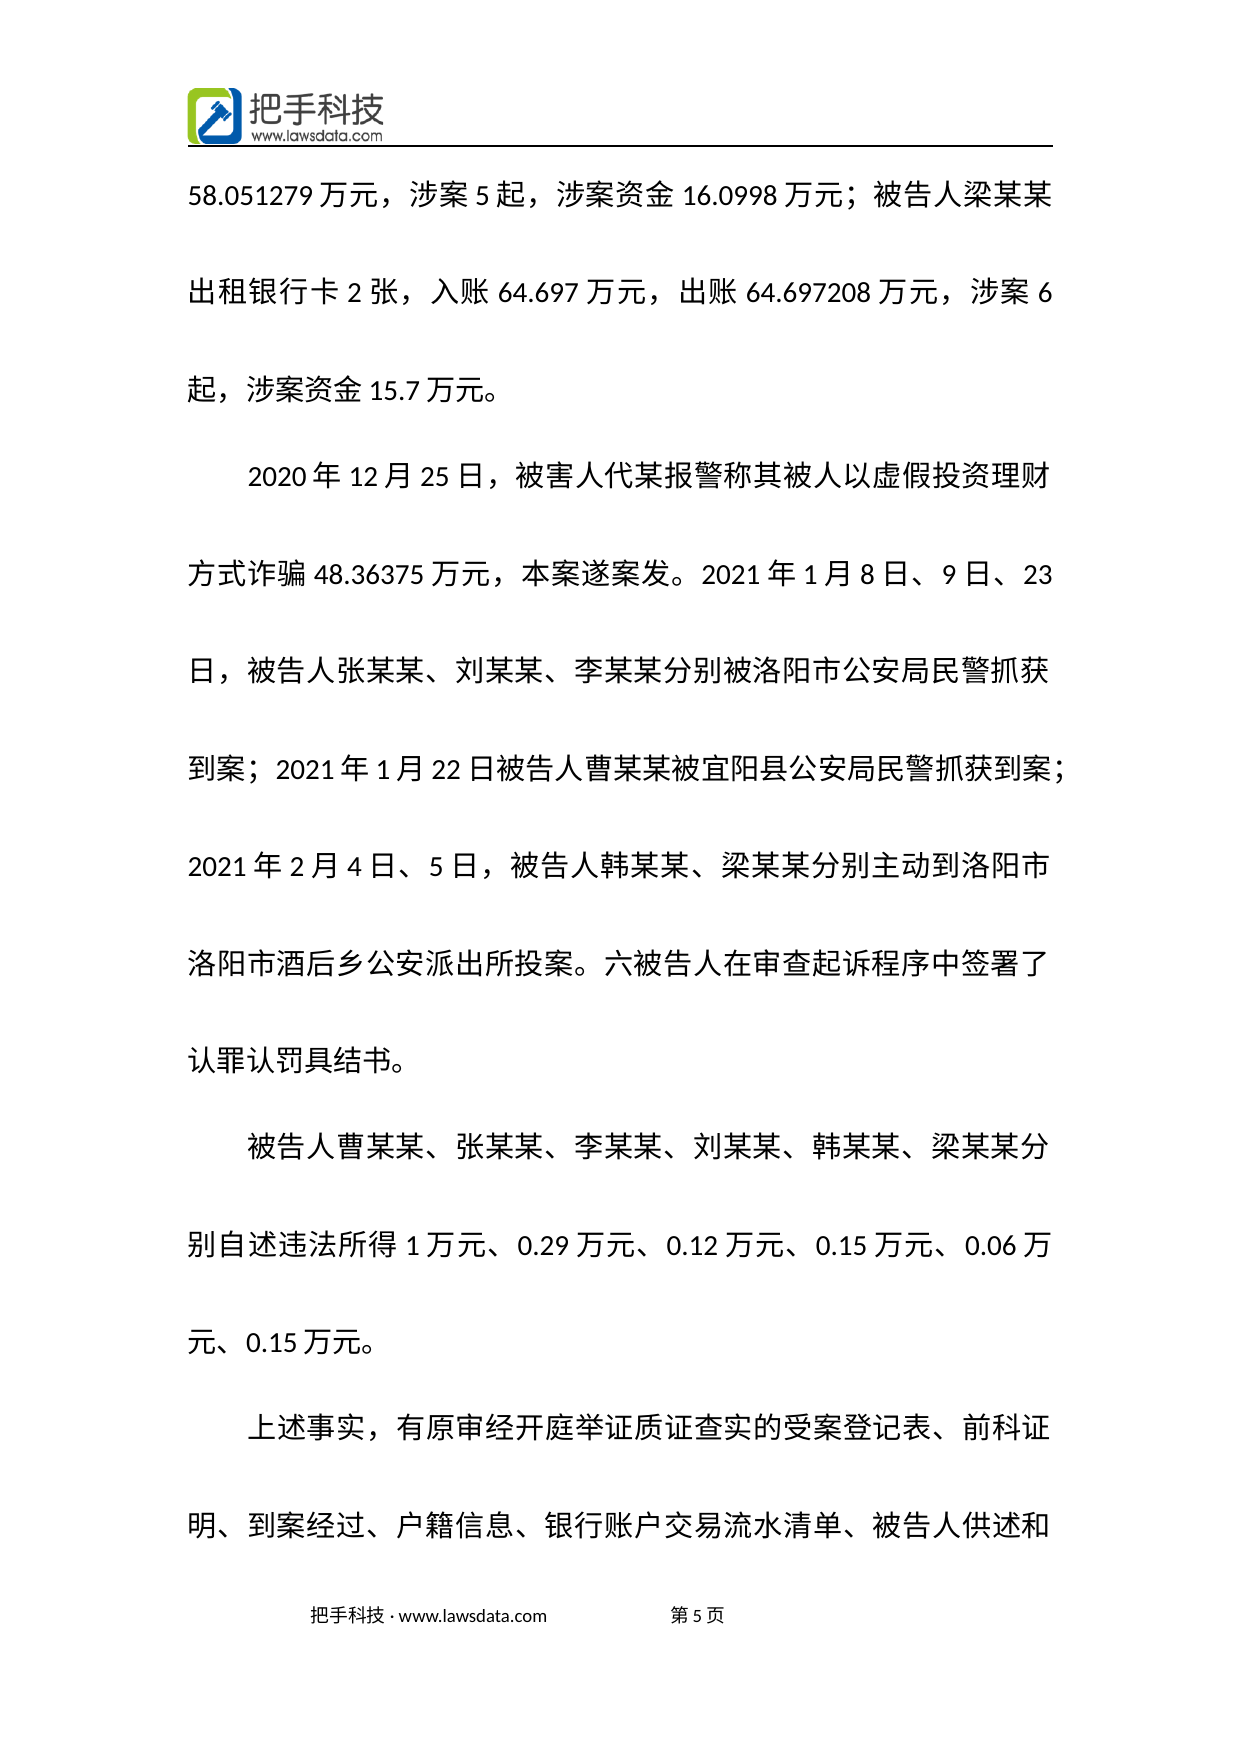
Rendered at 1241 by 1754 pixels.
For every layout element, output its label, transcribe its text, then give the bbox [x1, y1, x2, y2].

text 上述事实，有原审经开庭举证质证查实的受案登记表、前科证明、到案经过、户籍信息、银行账户交易流水清单、被告人供述和辩解、认罪认罚具结书等证据证实。 [187, 1394, 1053, 1556]
text 2020年12月25日，被害人代某报警称其被人以虚假投资理财方式诈骗48.36375万元，本案遂案发。2021年1月8日、9日、23日，被告人张某某、刘某某、李某某分别被洛阳市公安局民警抓获到案；2021年1月22日被告人曹某某被宜阳县公安局民警抓获到案；2021年2月4日、5日，被告人韩某某、梁某某分别主动到洛阳市洛阳市酒后乡公安派出所投案。六被告人在审查起诉程序中签署了认罪认罚具结书。 [187, 441, 1053, 1091]
text 被告人曹某某、张某某、李某某、刘某某、韩某某、梁某某分别自述违法所得1万元、0.29万元、0.12万元、0.15万元、0.06万元、0.15万元。 [187, 1112, 1053, 1372]
picture [187, 88, 384, 144]
